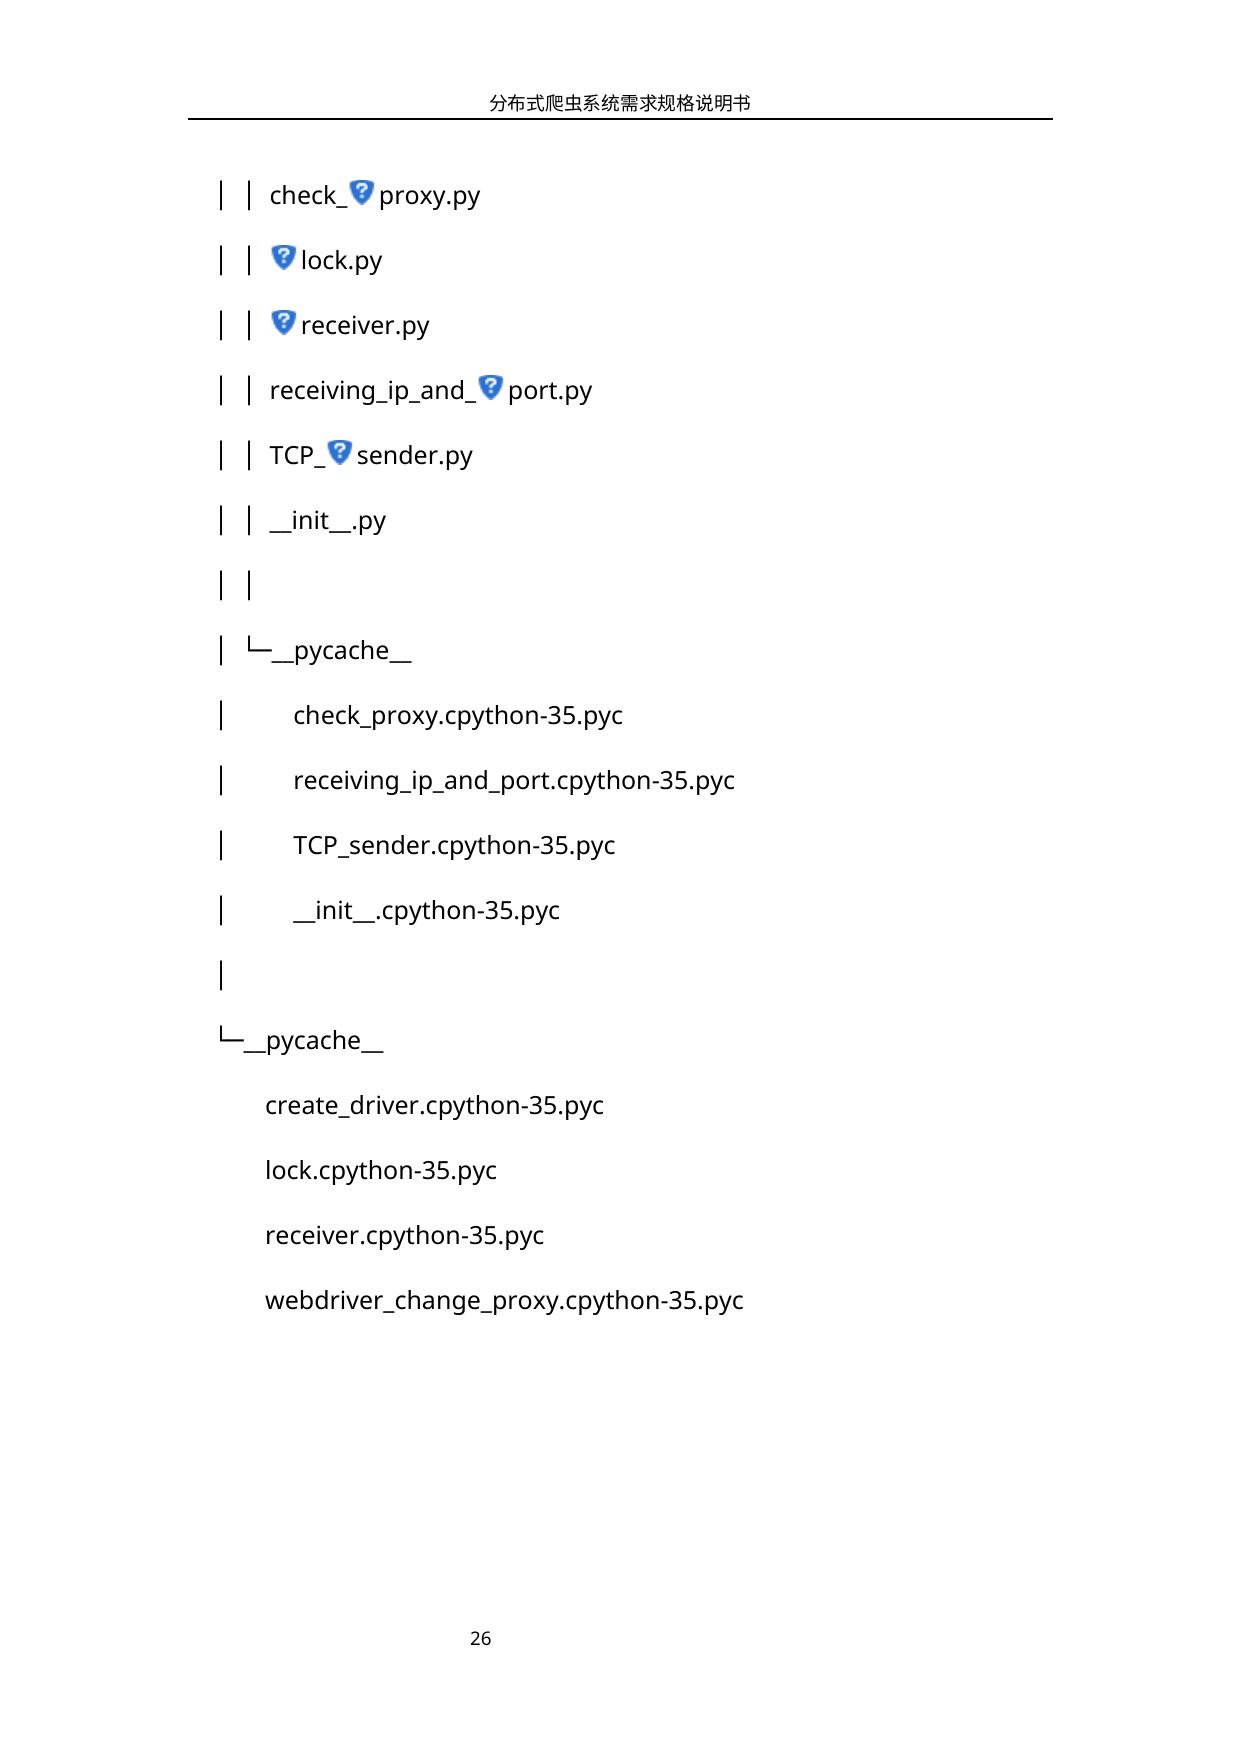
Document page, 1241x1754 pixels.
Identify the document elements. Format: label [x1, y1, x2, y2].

picture [476, 375, 508, 400]
text [187, 162, 1053, 1332]
picture [347, 180, 379, 205]
picture [269, 310, 301, 335]
picture [269, 245, 301, 270]
picture [325, 440, 357, 465]
